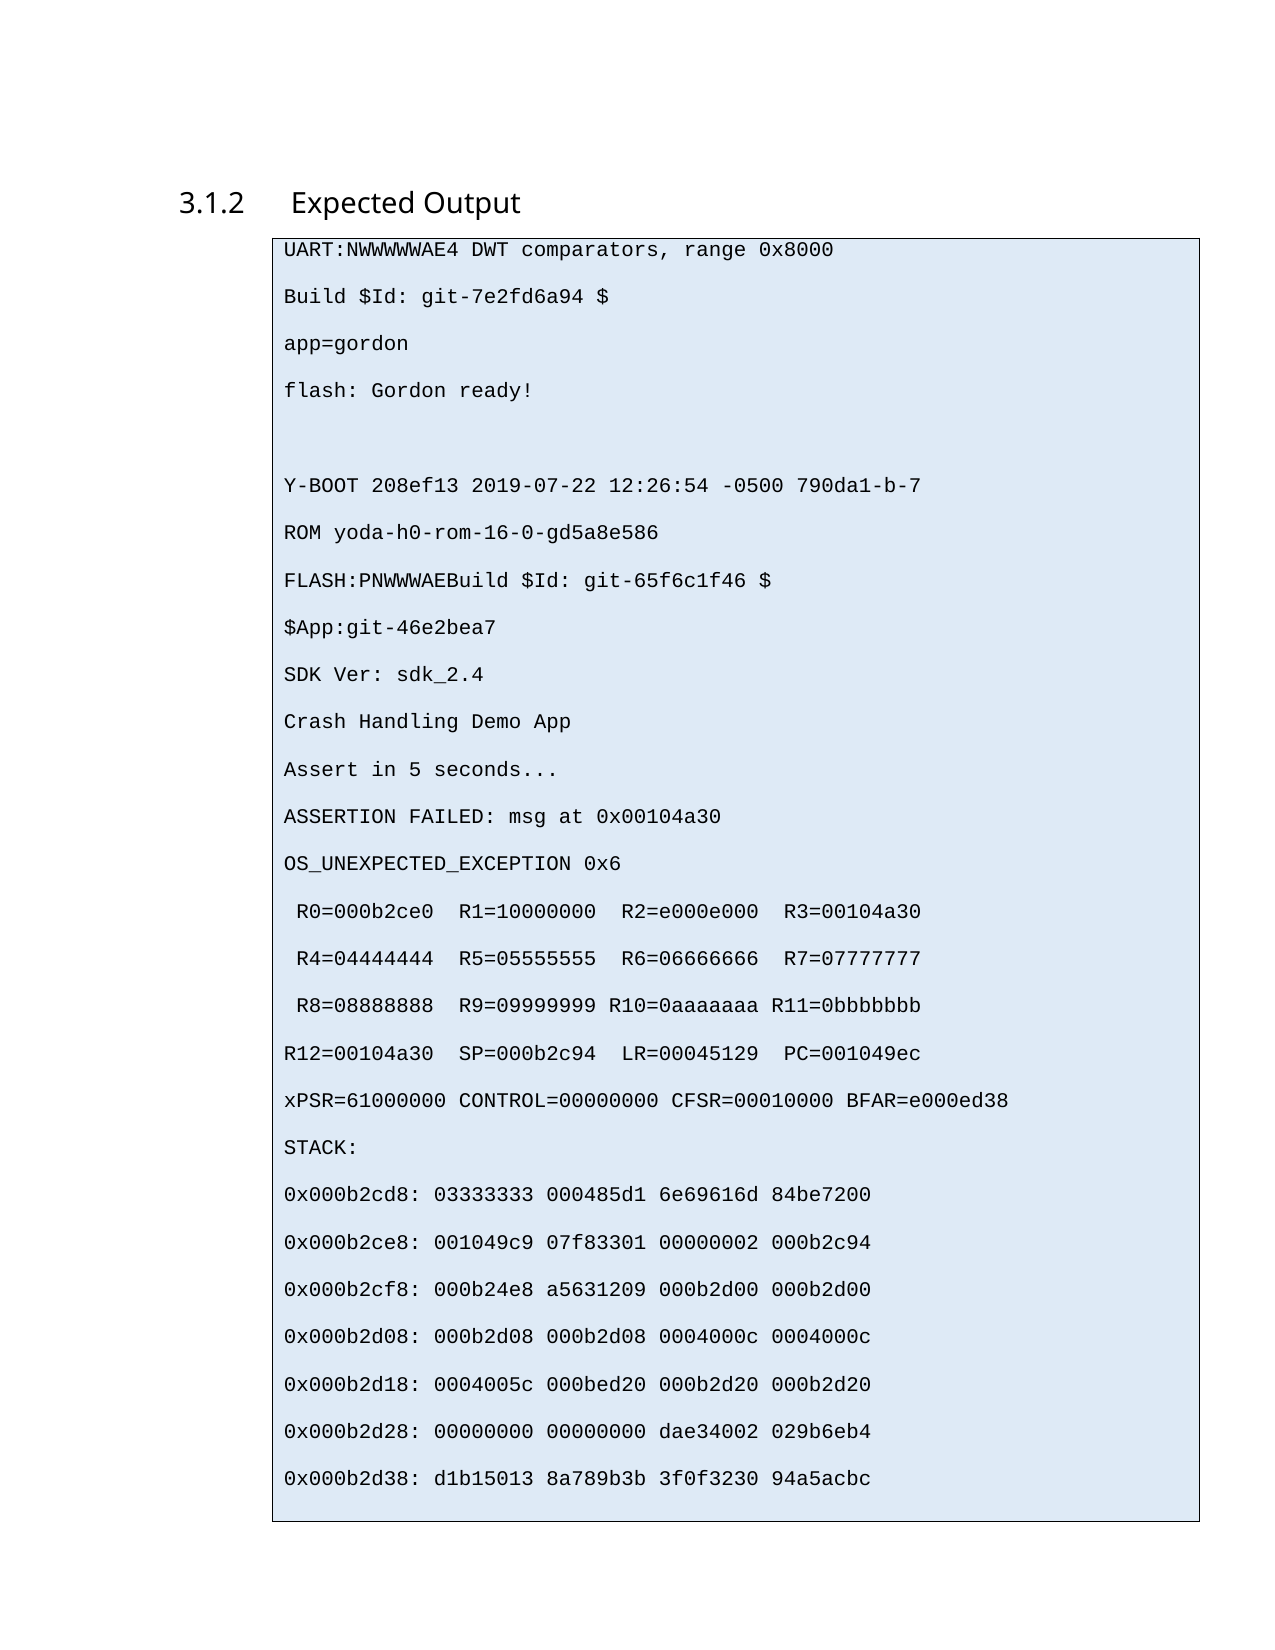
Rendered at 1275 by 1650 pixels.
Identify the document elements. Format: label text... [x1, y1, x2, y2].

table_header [273, 239, 1199, 1521]
subtitle Expected Output [179, 182, 1200, 222]
